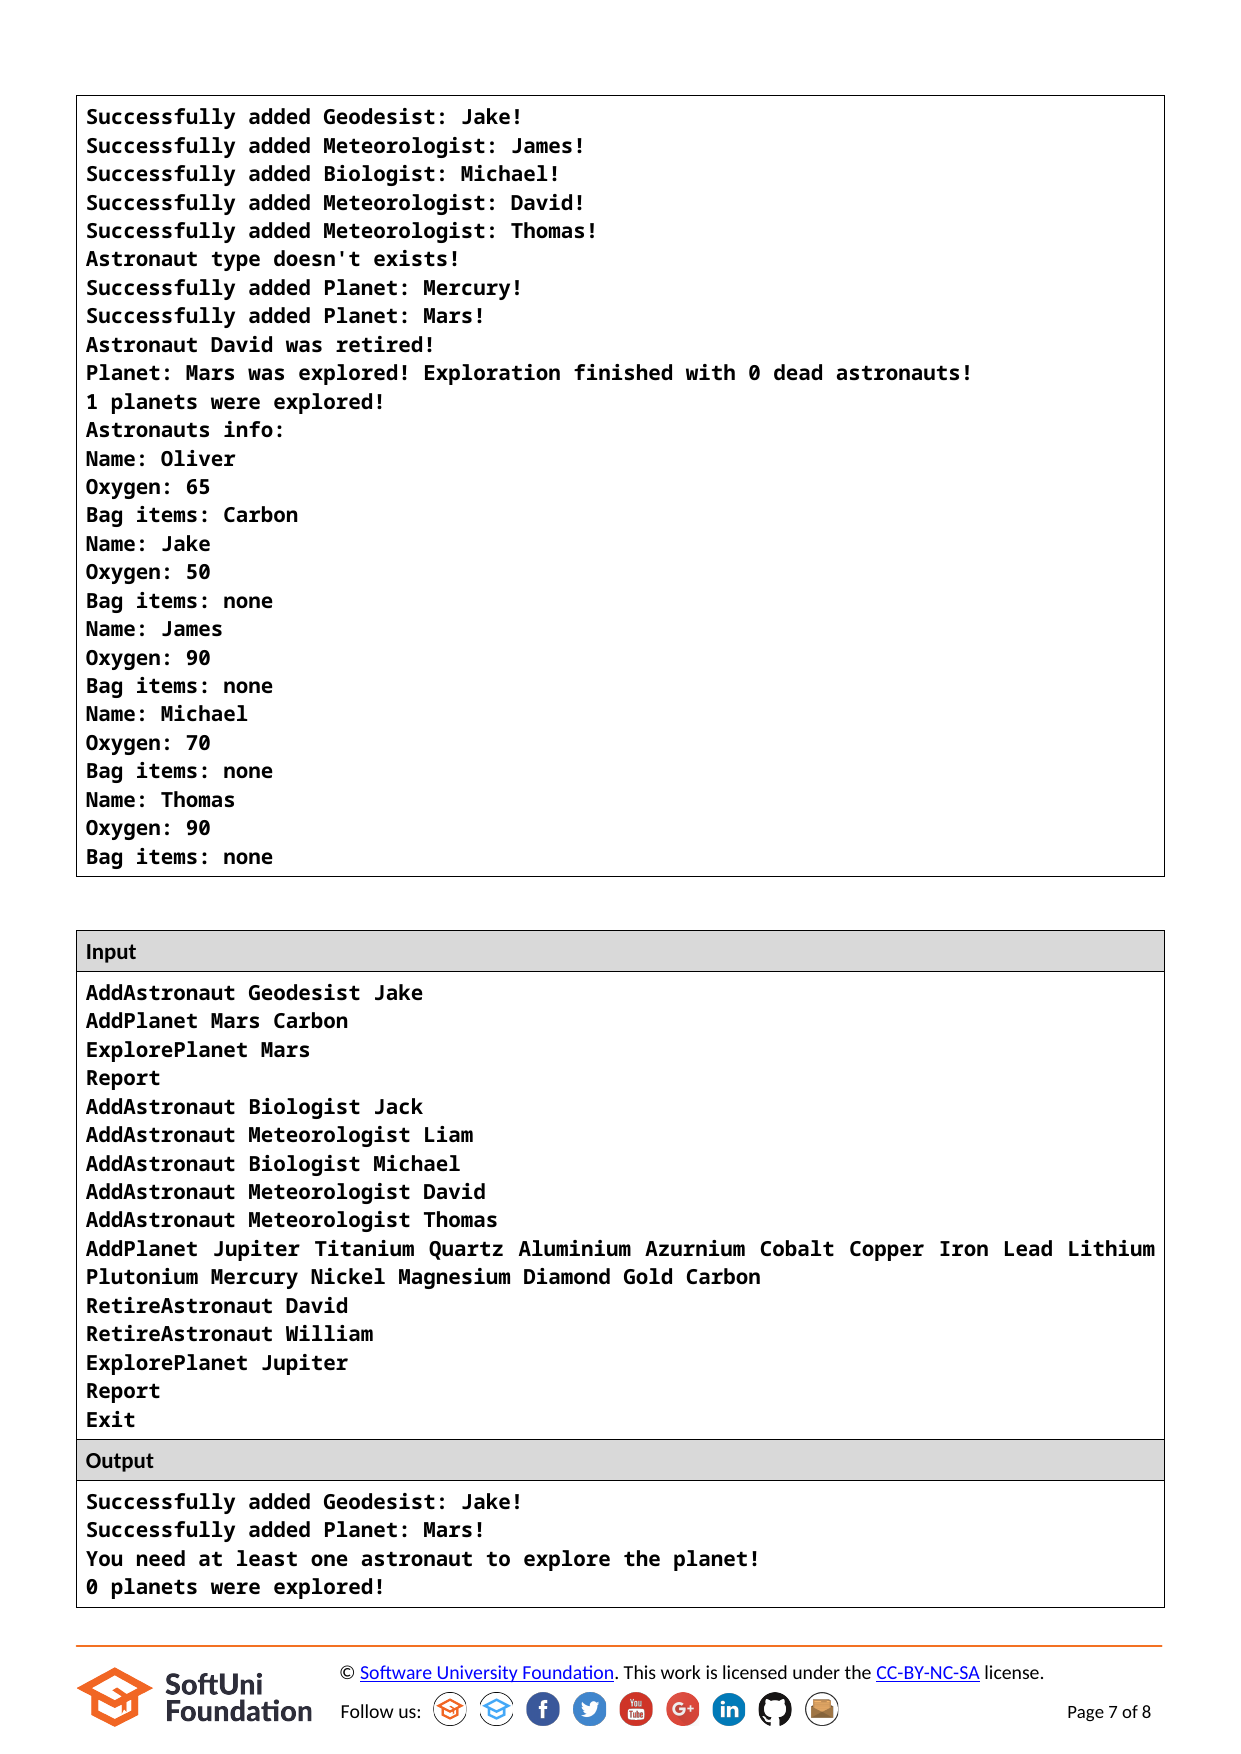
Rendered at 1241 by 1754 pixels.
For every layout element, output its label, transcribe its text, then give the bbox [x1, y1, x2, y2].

picture [433, 1692, 467, 1726]
picture [712, 1716, 722, 1726]
picture [76, 1667, 312, 1727]
picture [526, 1692, 560, 1726]
picture [712, 1693, 722, 1703]
picture [736, 1716, 746, 1726]
table_cell AddAstronaut Geodesist Jake AddPlanet Mars Carbon ExplorePlanet Mars Report AddAstronaut Biologist Jack AddAstronaut Meteorologist Liam AddAstronaut Biologist Michael AddAstronaut Meteorologist David AddAstronaut Meteorologist Thomas AddPlanet Jupiter Titanium Quartz Aluminium Azurnium Cobalt Copper Iron Lead Lithium Plutonium Mercury Nickel Magnesium Diamond Gold Carbon RetireAstronaut David RetireAstronaut William ExplorePlanet Jupiter Report Exit [77, 972, 1164, 1439]
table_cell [77, 96, 1164, 876]
table_cell Output [77, 1440, 1164, 1480]
picture [736, 1693, 746, 1703]
picture [805, 1692, 839, 1726]
picture [619, 1692, 653, 1726]
picture [573, 1692, 607, 1726]
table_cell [77, 1481, 1164, 1607]
picture [480, 1692, 513, 1726]
picture [727, 1707, 738, 1717]
picture [666, 1692, 700, 1726]
picture [758, 1692, 792, 1726]
table_header Input [77, 931, 1164, 971]
